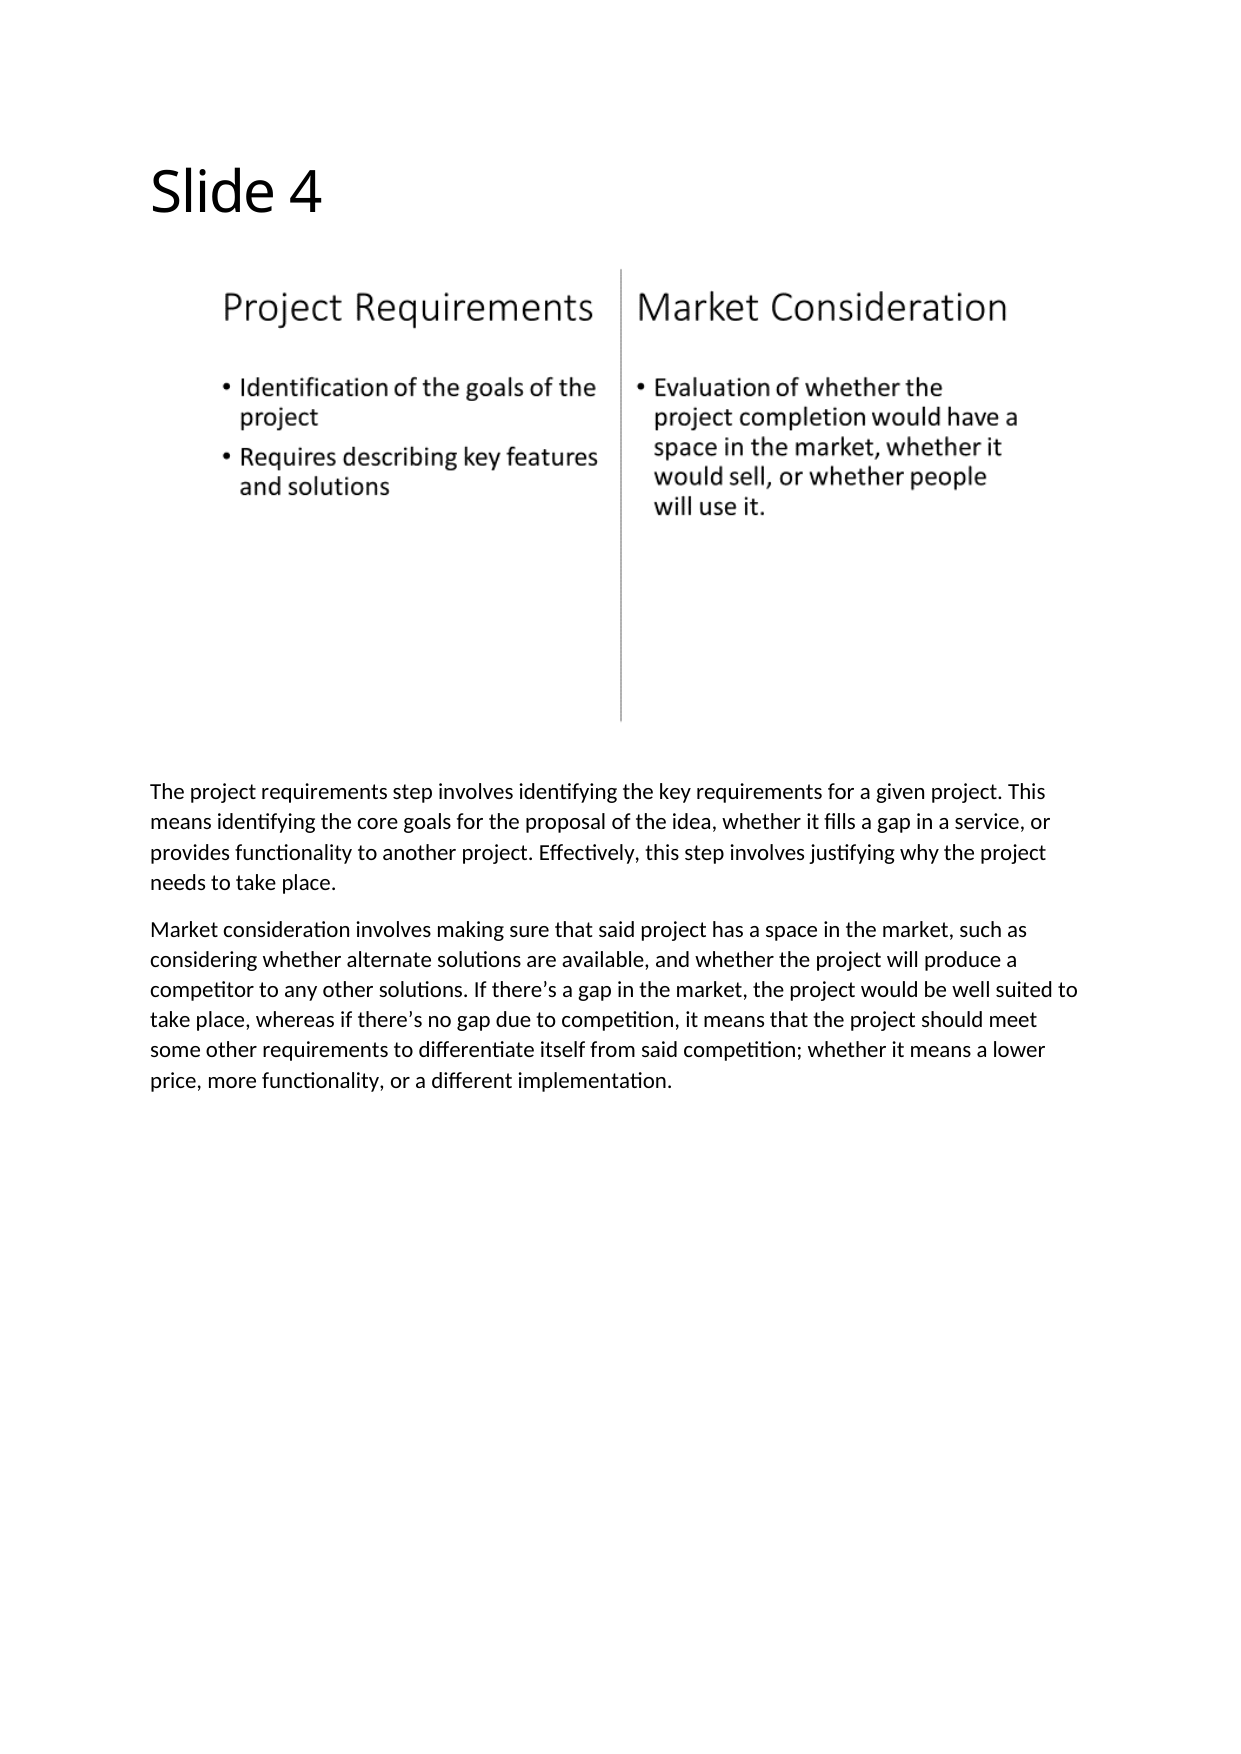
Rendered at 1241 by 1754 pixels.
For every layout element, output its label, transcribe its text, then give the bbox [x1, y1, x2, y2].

picture [150, 229, 1091, 759]
text The project requirements step involves identifying the key requirements for a given project. This means identifying the core goals for the proposal of the idea, whether it fills a gap in a service, or provides functionality to another project. Effectively, this step involves justifying why the project needs to take place. [150, 777, 1090, 896]
title Slide 4 [150, 150, 1090, 229]
text Market consideration involves making sure that said project has a space in the market, such as considering whether alternate solutions are available, and whether the project will produce a competitor to any other solutions. If there’s a gap in the market, the project would be well suited to take place, whereas if there’s no gap due to competition, it means that the project should meet some other requirements to differentiate itself from said competition; whether it means a lower price, more functionality, or a different implementation. [150, 915, 1090, 1094]
